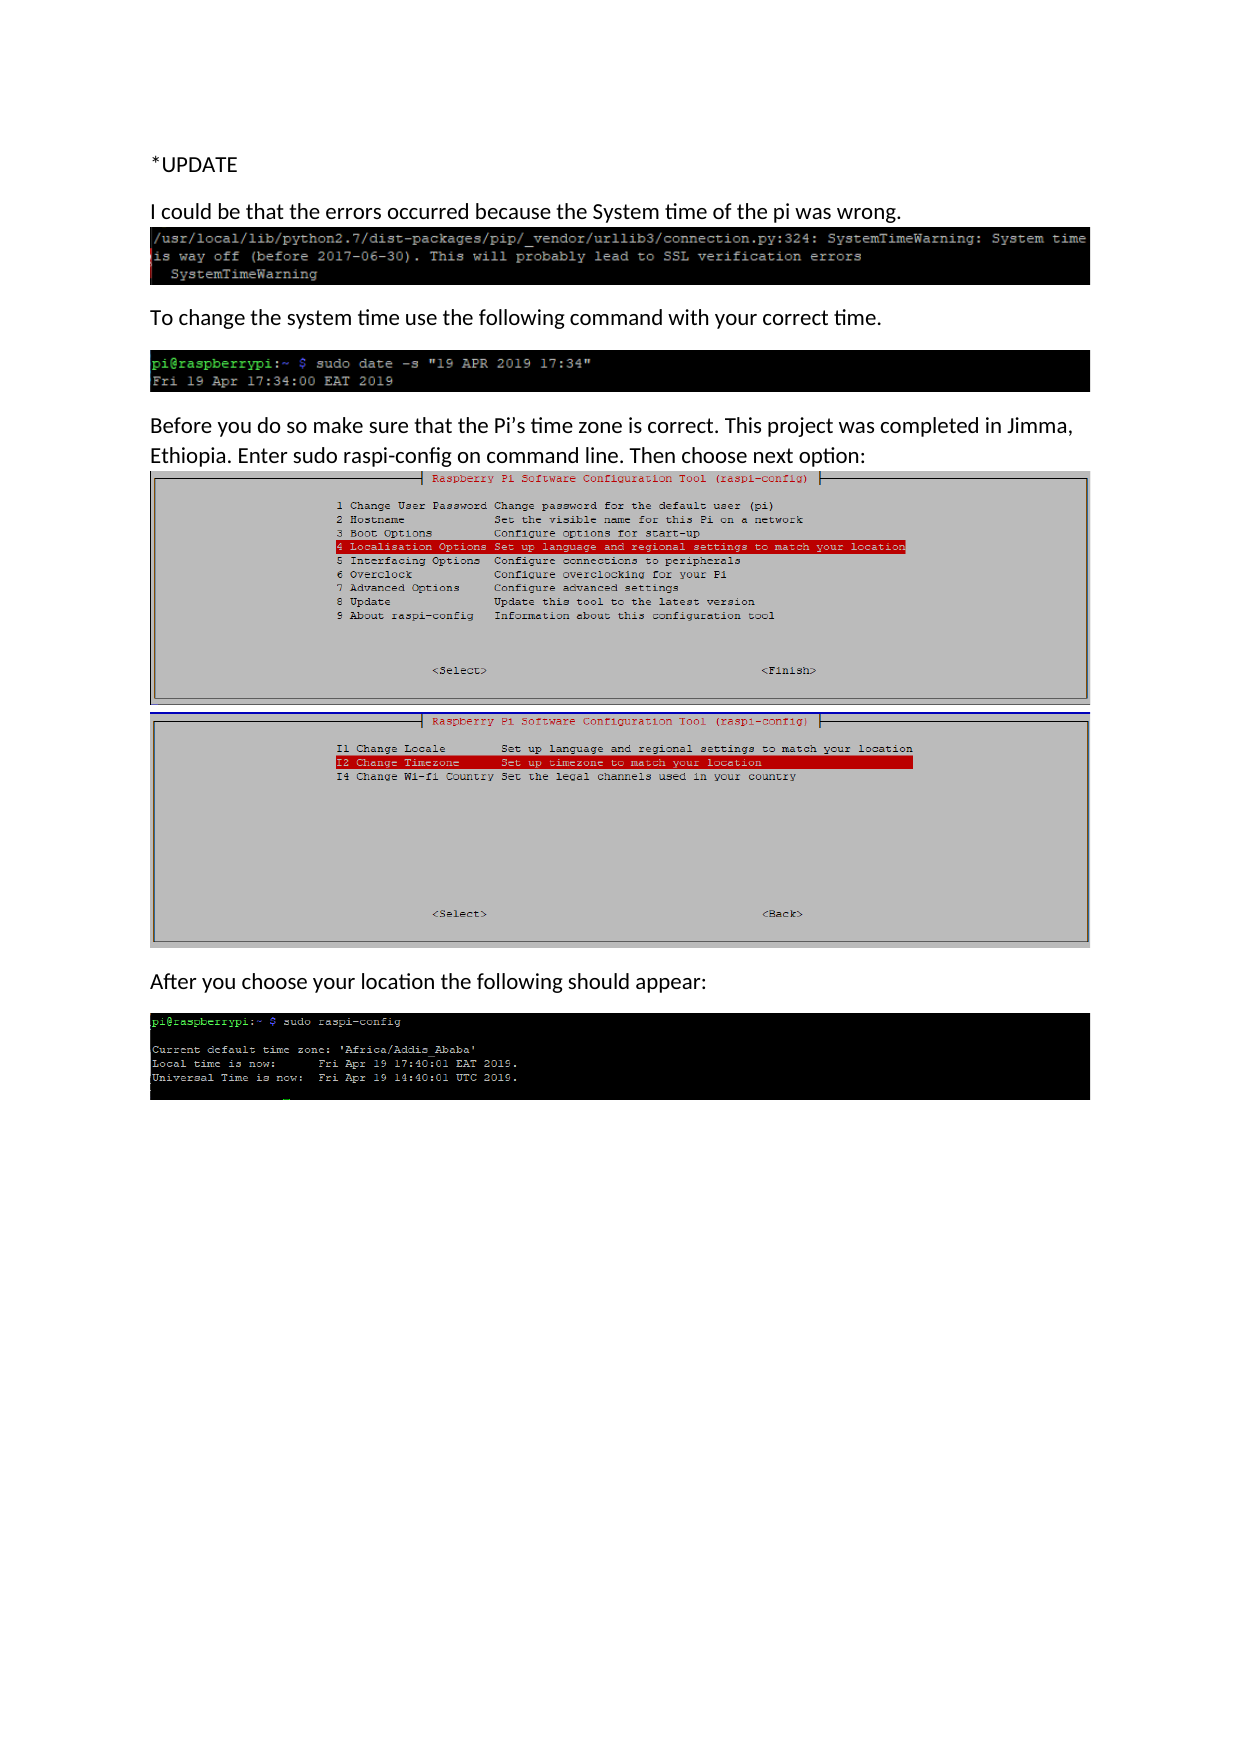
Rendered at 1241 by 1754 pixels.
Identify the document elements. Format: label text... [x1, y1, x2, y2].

picture [150, 712, 1091, 948]
picture [150, 1013, 1091, 1100]
picture [150, 227, 1091, 285]
picture [150, 350, 1091, 392]
text I could be that the errors occurred because the System time of the pi was wrong. [150, 197, 1090, 227]
text *UPDATE [150, 150, 1090, 178]
text After you choose your location the following should appear: [150, 967, 1090, 995]
text To change the system time use the following command with your correct time. [150, 303, 1090, 331]
text Before you do so make sure that the Pi’s time zone is correct. This project was completed in Jimma, Ethiopia. Enter sudo raspi-config on command line. Then choose next option: [150, 411, 1090, 471]
picture [150, 471, 1091, 705]
